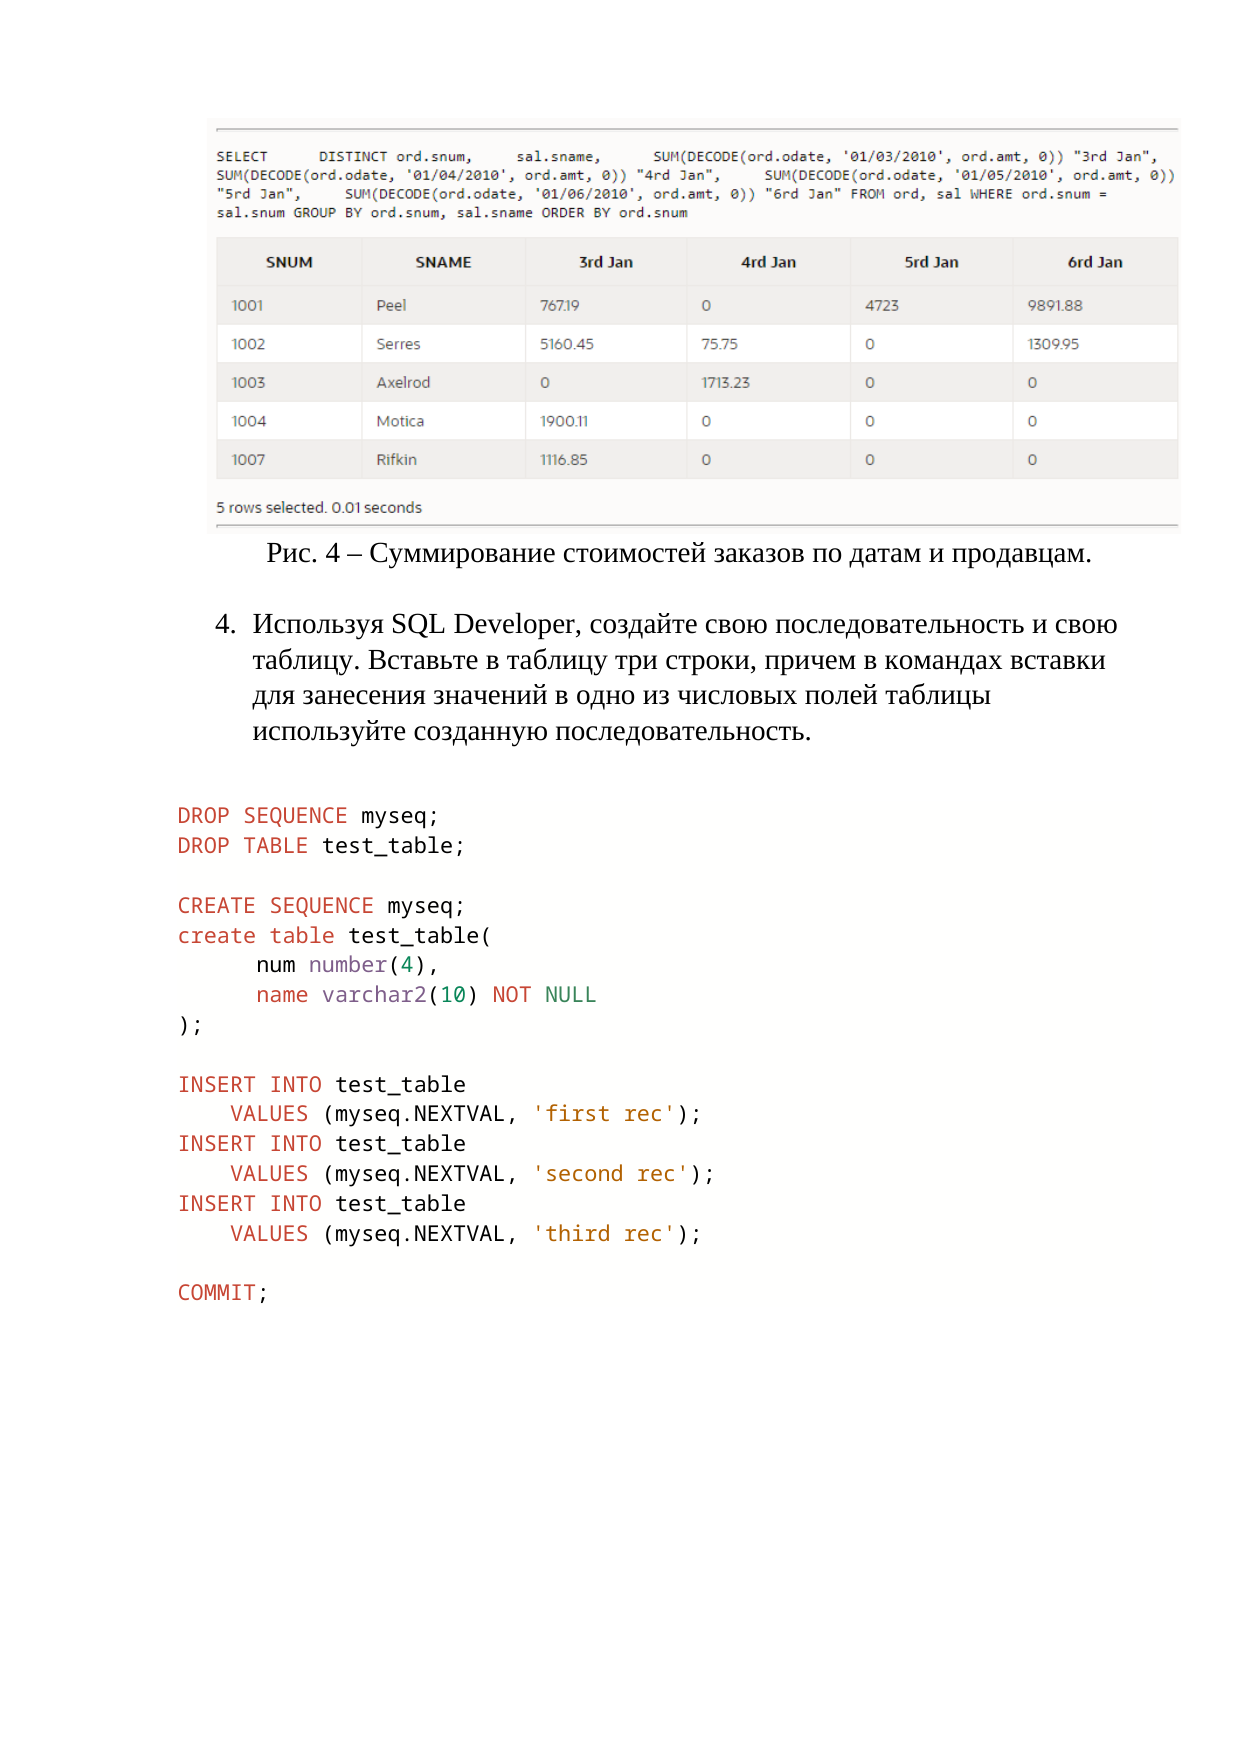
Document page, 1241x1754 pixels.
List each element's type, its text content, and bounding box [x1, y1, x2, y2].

text num number(4), [177, 949, 1152, 979]
text COMMIT; [177, 1277, 1152, 1307]
text name varchar2(10) NOT NULL [177, 979, 1152, 1009]
picture [206, 118, 1182, 534]
text INSERT INTO test_table [177, 1069, 1152, 1098]
text INSERT INTO test_table [177, 1128, 1152, 1158]
text VALUES (myseq.NEXTVAL, 'first rec'); [177, 1098, 1152, 1128]
list Рис. 4 – Суммирование стоимостей заказов по датам и продавцам. [207, 535, 1152, 569]
text VALUES (myseq.NEXTVAL, 'third rec'); [177, 1218, 1152, 1247]
text CREATE SEQUENCE myseq; [177, 890, 1152, 920]
text DROP SEQUENCE myseq; [177, 801, 1152, 830]
text create table test_table( [177, 920, 1152, 949]
text DROP TABLE test_table; [177, 830, 1152, 860]
text INSERT INTO test_table [177, 1188, 1152, 1218]
text ); [177, 1009, 1152, 1039]
text VALUES (myseq.NEXTVAL, 'second rec'); [177, 1158, 1152, 1188]
list Используя SQL Developer, создайте свою последовательность и свою таблицу. Вставьте в таблицу три строки, причем в командах вставки для занесения значений в одно из числовых полей таблицы используйте созданную последовательность. [215, 606, 1152, 746]
